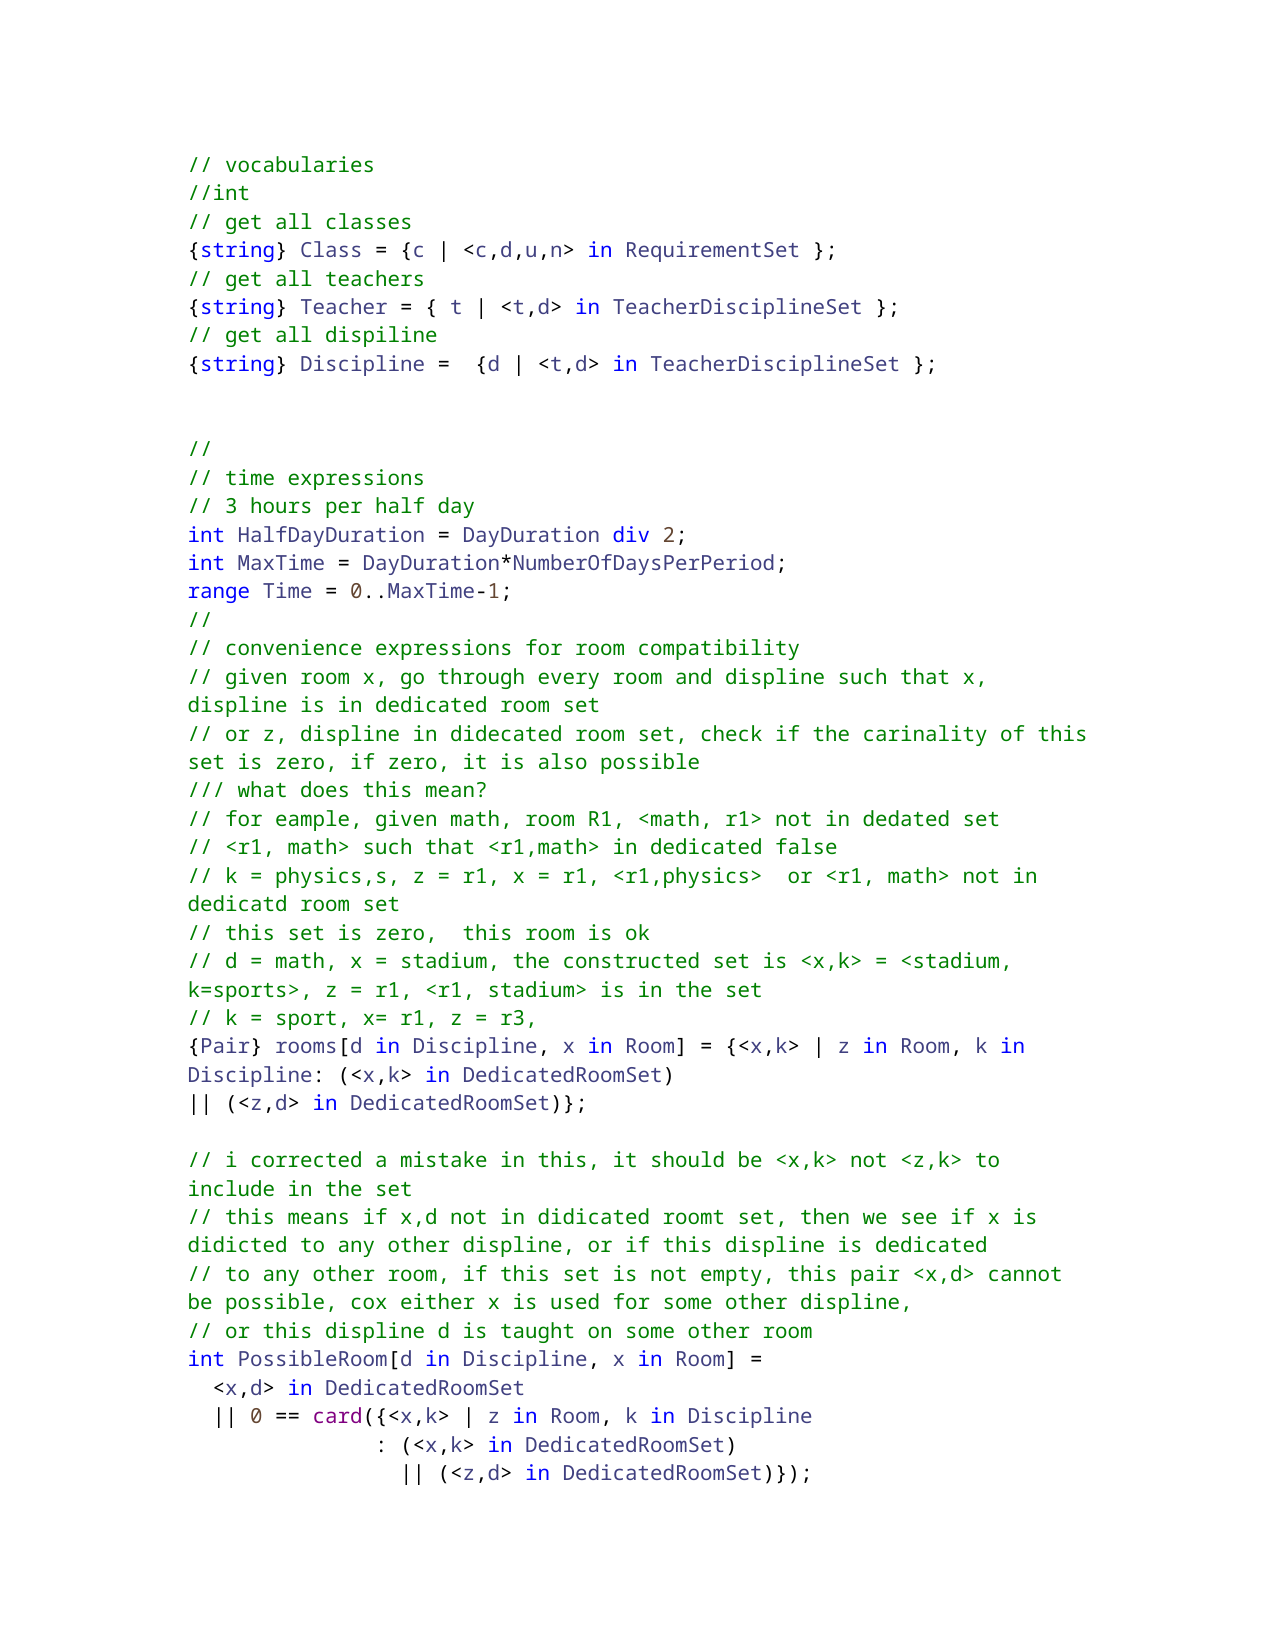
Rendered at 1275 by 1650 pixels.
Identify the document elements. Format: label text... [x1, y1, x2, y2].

text // <r1, math> such that <r1,math> in dedicated false [187, 832, 1087, 861]
text // or z, displine in didecated room set, check if the carinality of this set is zero, if zero, it is also possible [187, 719, 1087, 776]
text // 3 hours per half day [187, 491, 1087, 520]
text // get all dispiline [187, 321, 1087, 349]
text //int [187, 178, 1087, 207]
text /// what does this mean? [187, 776, 1087, 804]
text {string} Discipline = {d | <t,d> in TeacherDisciplineSet }; [187, 349, 1087, 377]
text // given room x, go through every room and displine such that x, displine is in dedicated room set [187, 662, 1087, 719]
text // [187, 605, 1087, 633]
text // this means if x,d not in didicated roomt set, then we see if x is didicted to any other displine, or if this displine is dedicated [187, 1202, 1087, 1259]
text // d = math, x = stadium, the constructed set is <x,k> = <stadium, k=sports>, z = r1, <r1, stadium> is in the set [187, 946, 1087, 1003]
text {Pair} rooms[d in Discipline, x in Room] = {<x,k> | z in Room, k in Discipline: (<x,k> in DedicatedRoomSet) [187, 1032, 1087, 1088]
text // vocabularies [187, 150, 1087, 178]
text int PossibleRoom[d in Discipline, x in Room] = [187, 1344, 1087, 1373]
text range Time = 0..MaxTime-1; [187, 577, 1087, 605]
text // i corrected a mistake in this, it should be <x,k> not <z,k> to include in the set [187, 1145, 1087, 1202]
text : (<x,k> in DedicatedRoomSet) [187, 1430, 1087, 1458]
text // to any other room, if this set is not empty, this pair <x,d> cannot be possible, cox either x is used for some other displine, [187, 1259, 1087, 1316]
text || (<z,d> in DedicatedRoomSet)}; [187, 1088, 1087, 1117]
text // this set is zero, this room is ok [187, 918, 1087, 946]
text || (<z,d> in DedicatedRoomSet)}); [187, 1458, 1087, 1487]
text // get all teachers [187, 264, 1087, 292]
text // for eample, given math, room R1, <math, r1> not in dedated set [187, 804, 1087, 832]
text // k = sport, x= r1, z = r3, [187, 1003, 1087, 1032]
text // convenience expressions for room compatibility [187, 633, 1087, 662]
text <x,d> in DedicatedRoomSet [187, 1373, 1087, 1401]
text int HalfDayDuration = DayDuration div 2; [187, 520, 1087, 548]
text {string} Class = {c | <c,d,u,n> in RequirementSet }; [187, 235, 1087, 264]
text {string} Teacher = { t | <t,d> in TeacherDisciplineSet }; [187, 292, 1087, 321]
text // time expressions [187, 463, 1087, 491]
text // get all classes [187, 207, 1087, 235]
text // [187, 434, 1087, 463]
text int MaxTime = DayDuration*NumberOfDaysPerPeriod; [187, 548, 1087, 577]
text // k = physics,s, z = r1, x = r1, <r1,physics> or <r1, math> not in dedicatd room set [187, 861, 1087, 918]
text || 0 == card({<x,k> | z in Room, k in Discipline [187, 1401, 1087, 1430]
text // or this displine d is taught on some other room [187, 1316, 1087, 1344]
